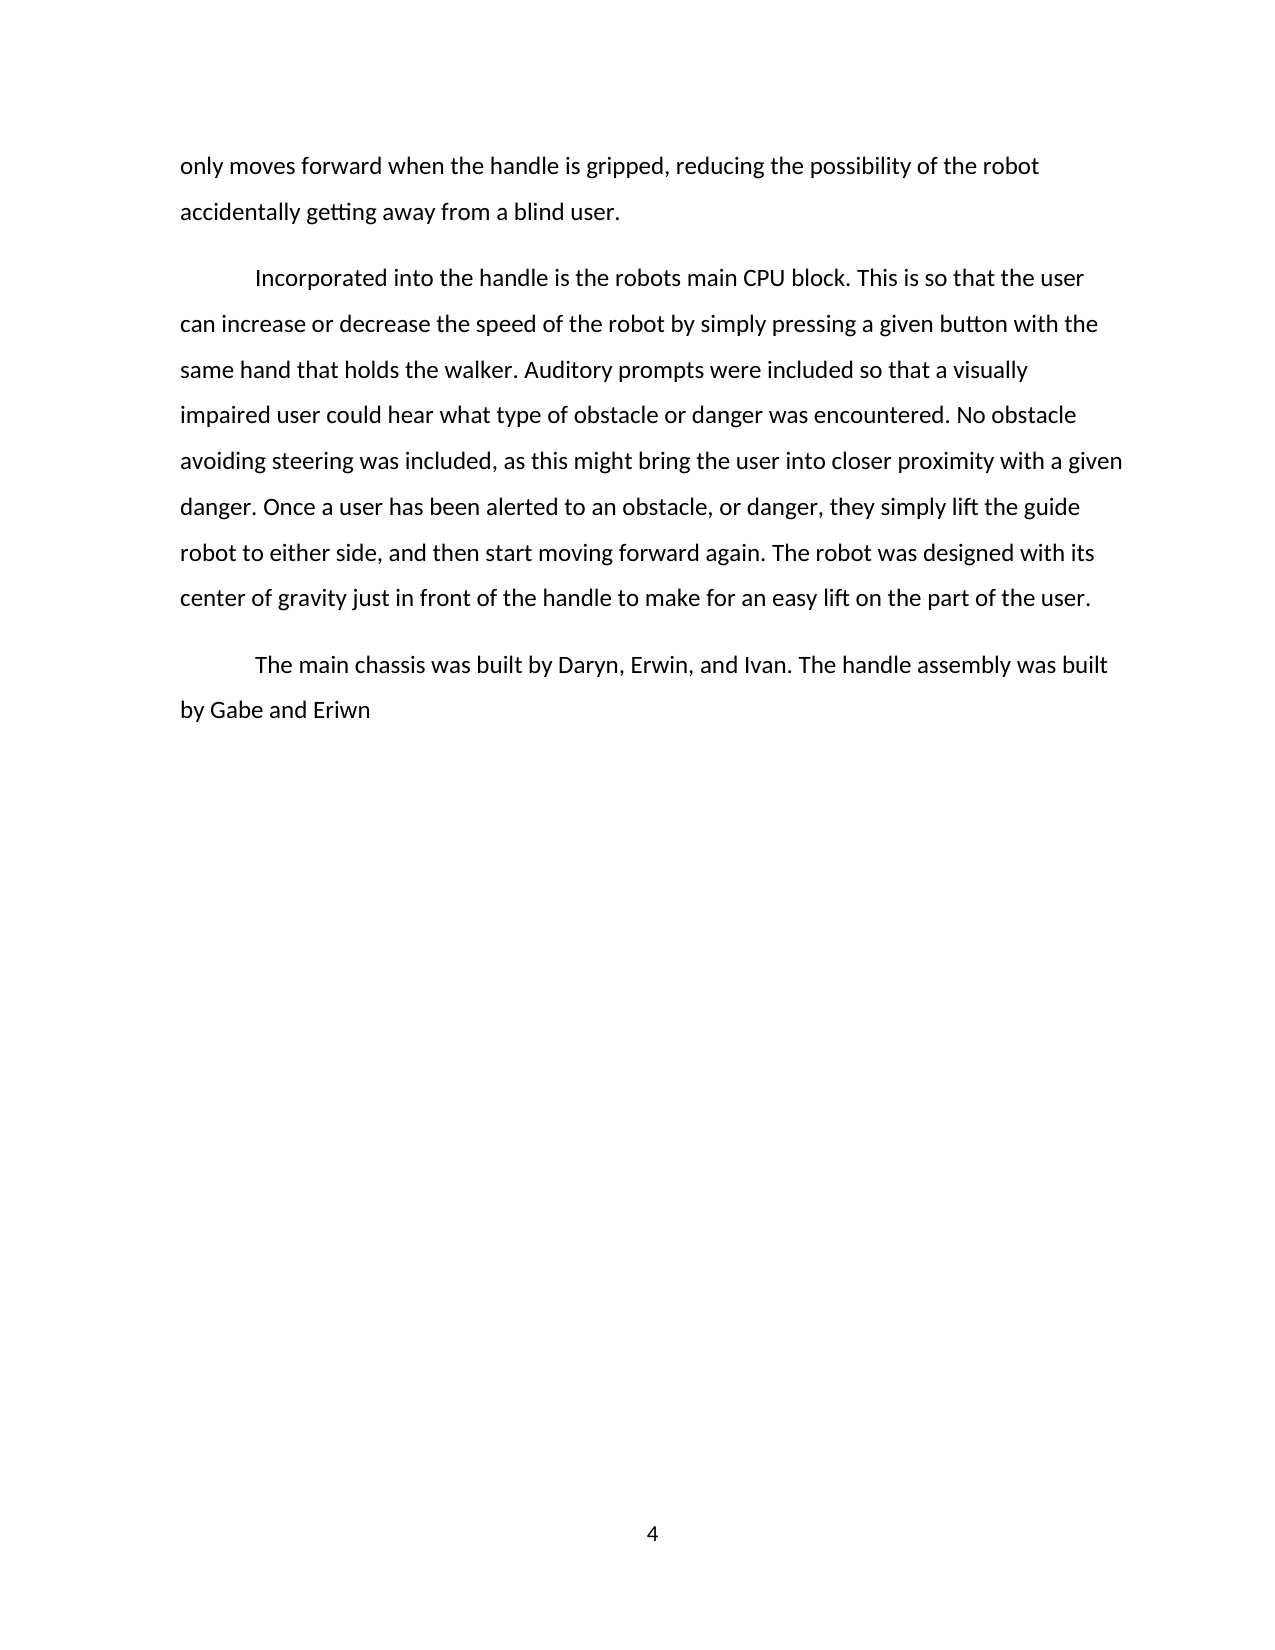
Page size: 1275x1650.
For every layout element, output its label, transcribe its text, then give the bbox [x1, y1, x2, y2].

text Incorporated into the handle is the robots main CPU block. This is so that the user can increase or decrease the speed of the robot by simply pressing a given button with the same hand that holds the walker. Auditory prompts were included so that a visually impaired user could hear what type of obstacle or danger was encountered. No obstacle avoiding steering was included, as this might bring the user into closer proximity with a given danger. Once a user has been alerted to an obstacle, or danger, they simply lift the guide robot to either side, and then start moving forward again. The robot was designed with its center of gravity just in front of the handle to make for an easy lift on the part of the user. [180, 262, 1125, 613]
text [180, 150, 1125, 226]
text The main chassis was built by Daryn, Erwin, and Ivan. The handle assembly was built by Gabe and Eriwn [180, 649, 1125, 725]
